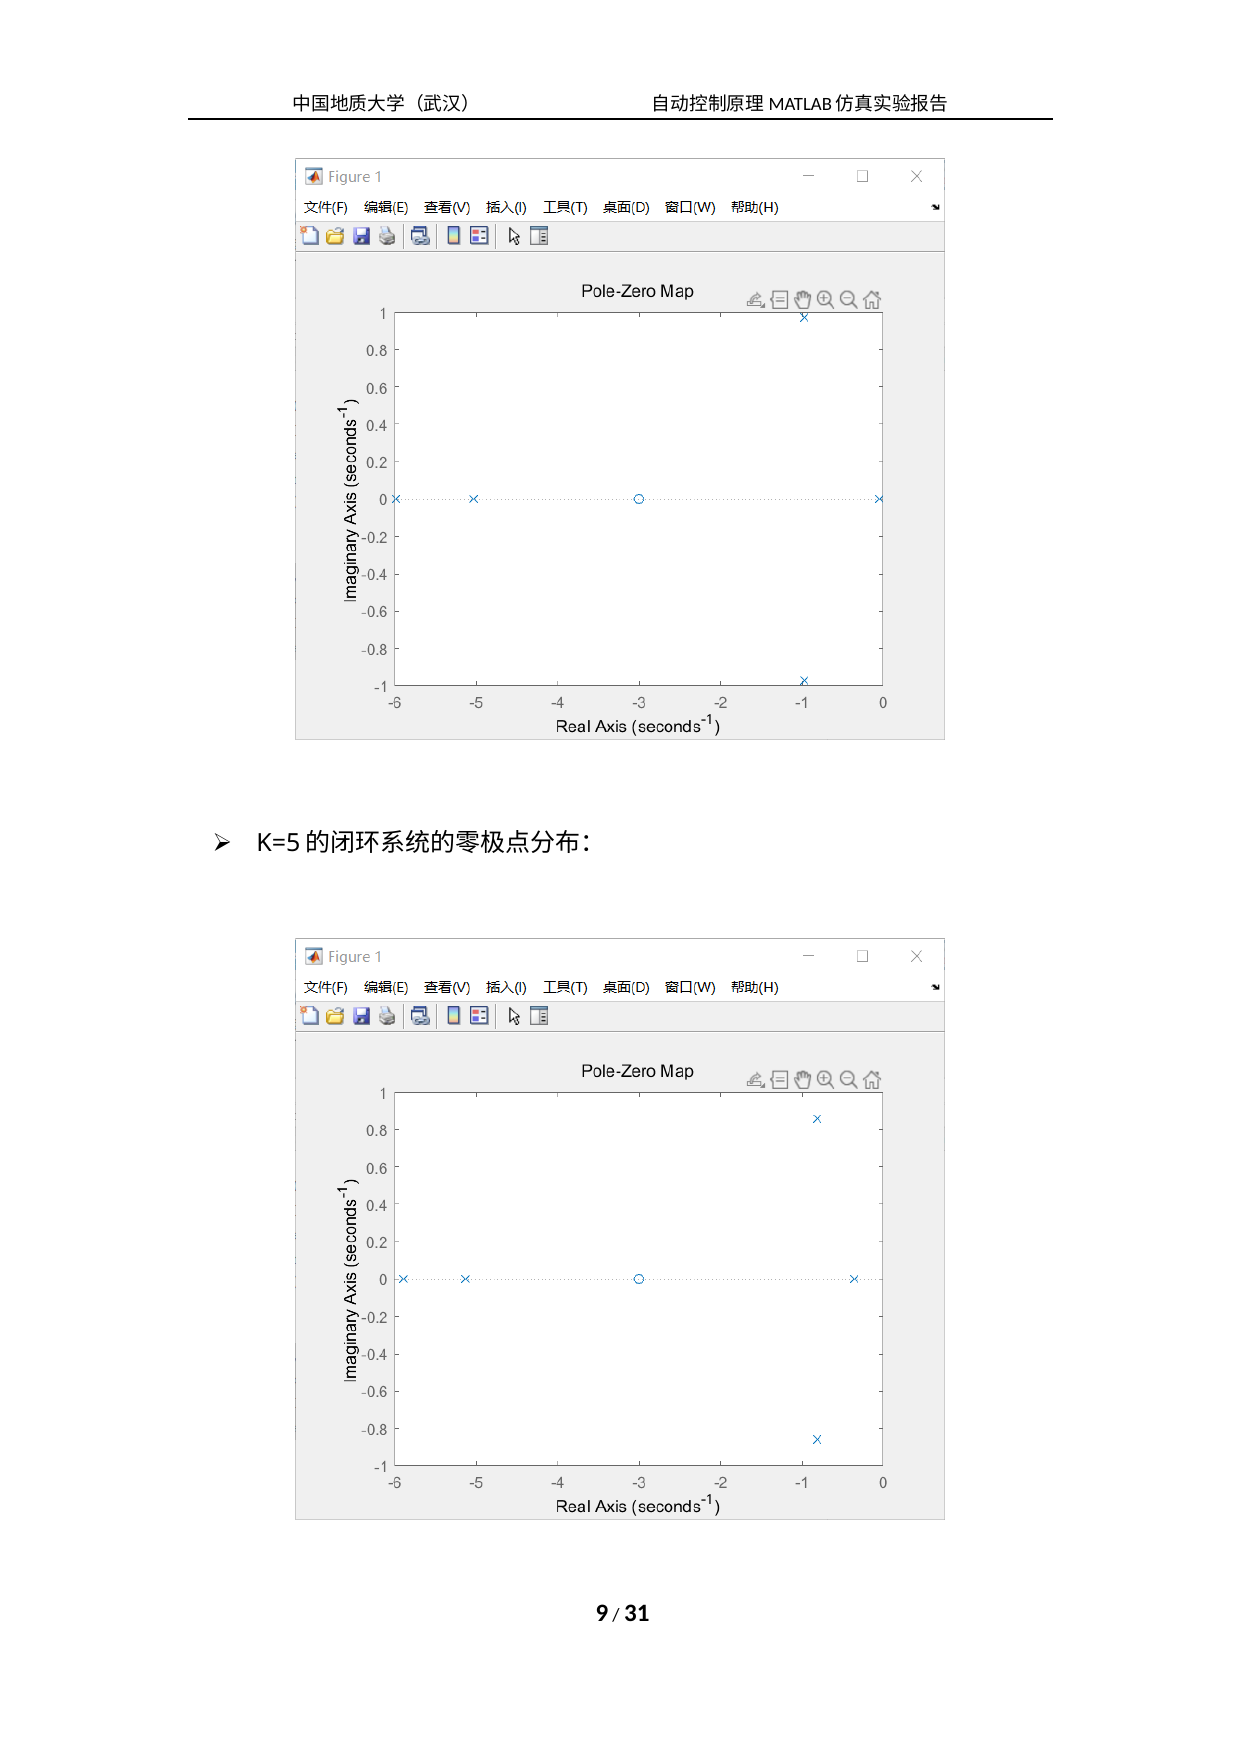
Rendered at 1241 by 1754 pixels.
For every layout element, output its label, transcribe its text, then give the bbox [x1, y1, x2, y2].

picture [295, 938, 945, 1520]
list K=5的闭环系统的零极点分布： [212, 808, 1053, 873]
picture [295, 158, 945, 740]
